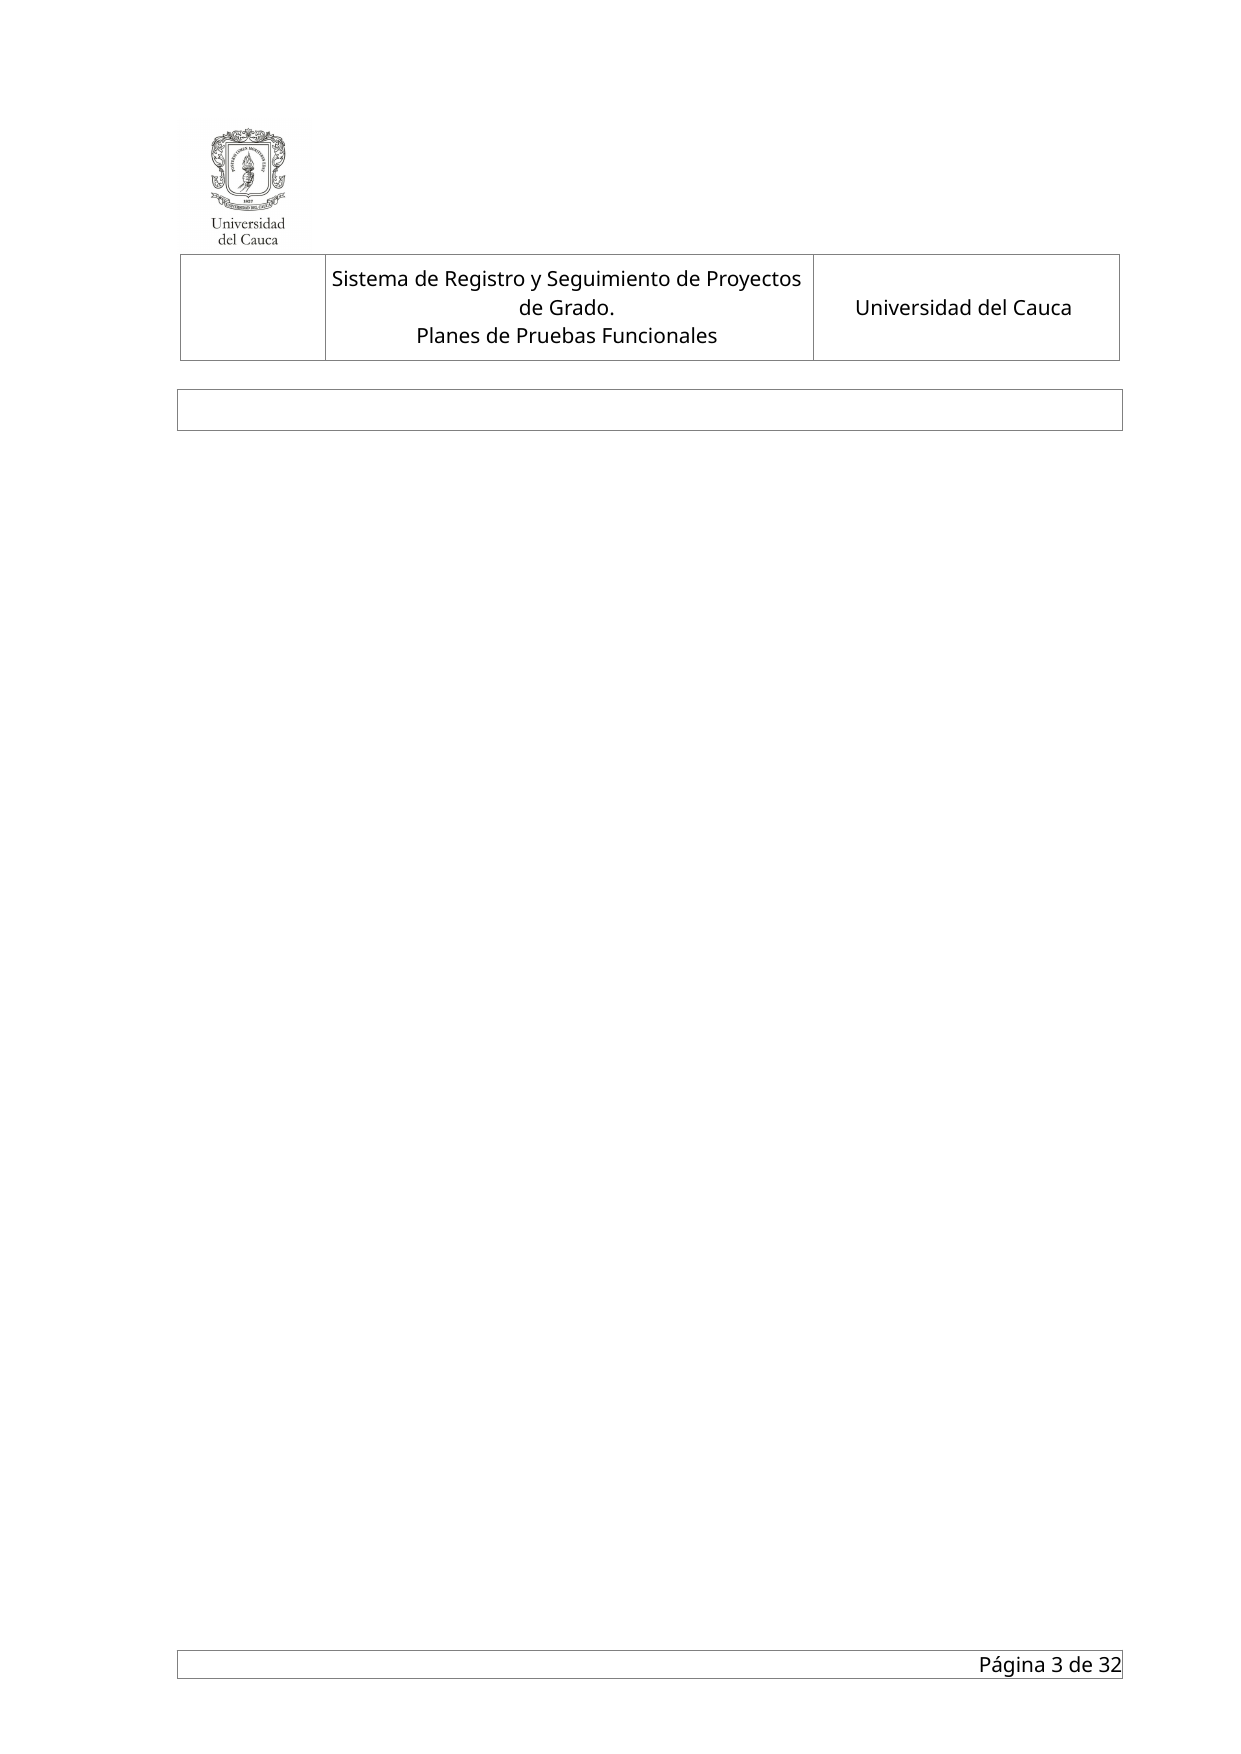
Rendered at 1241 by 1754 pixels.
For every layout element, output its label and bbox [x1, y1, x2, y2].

picture [177, 118, 312, 254]
table_cell [178, 390, 1122, 430]
